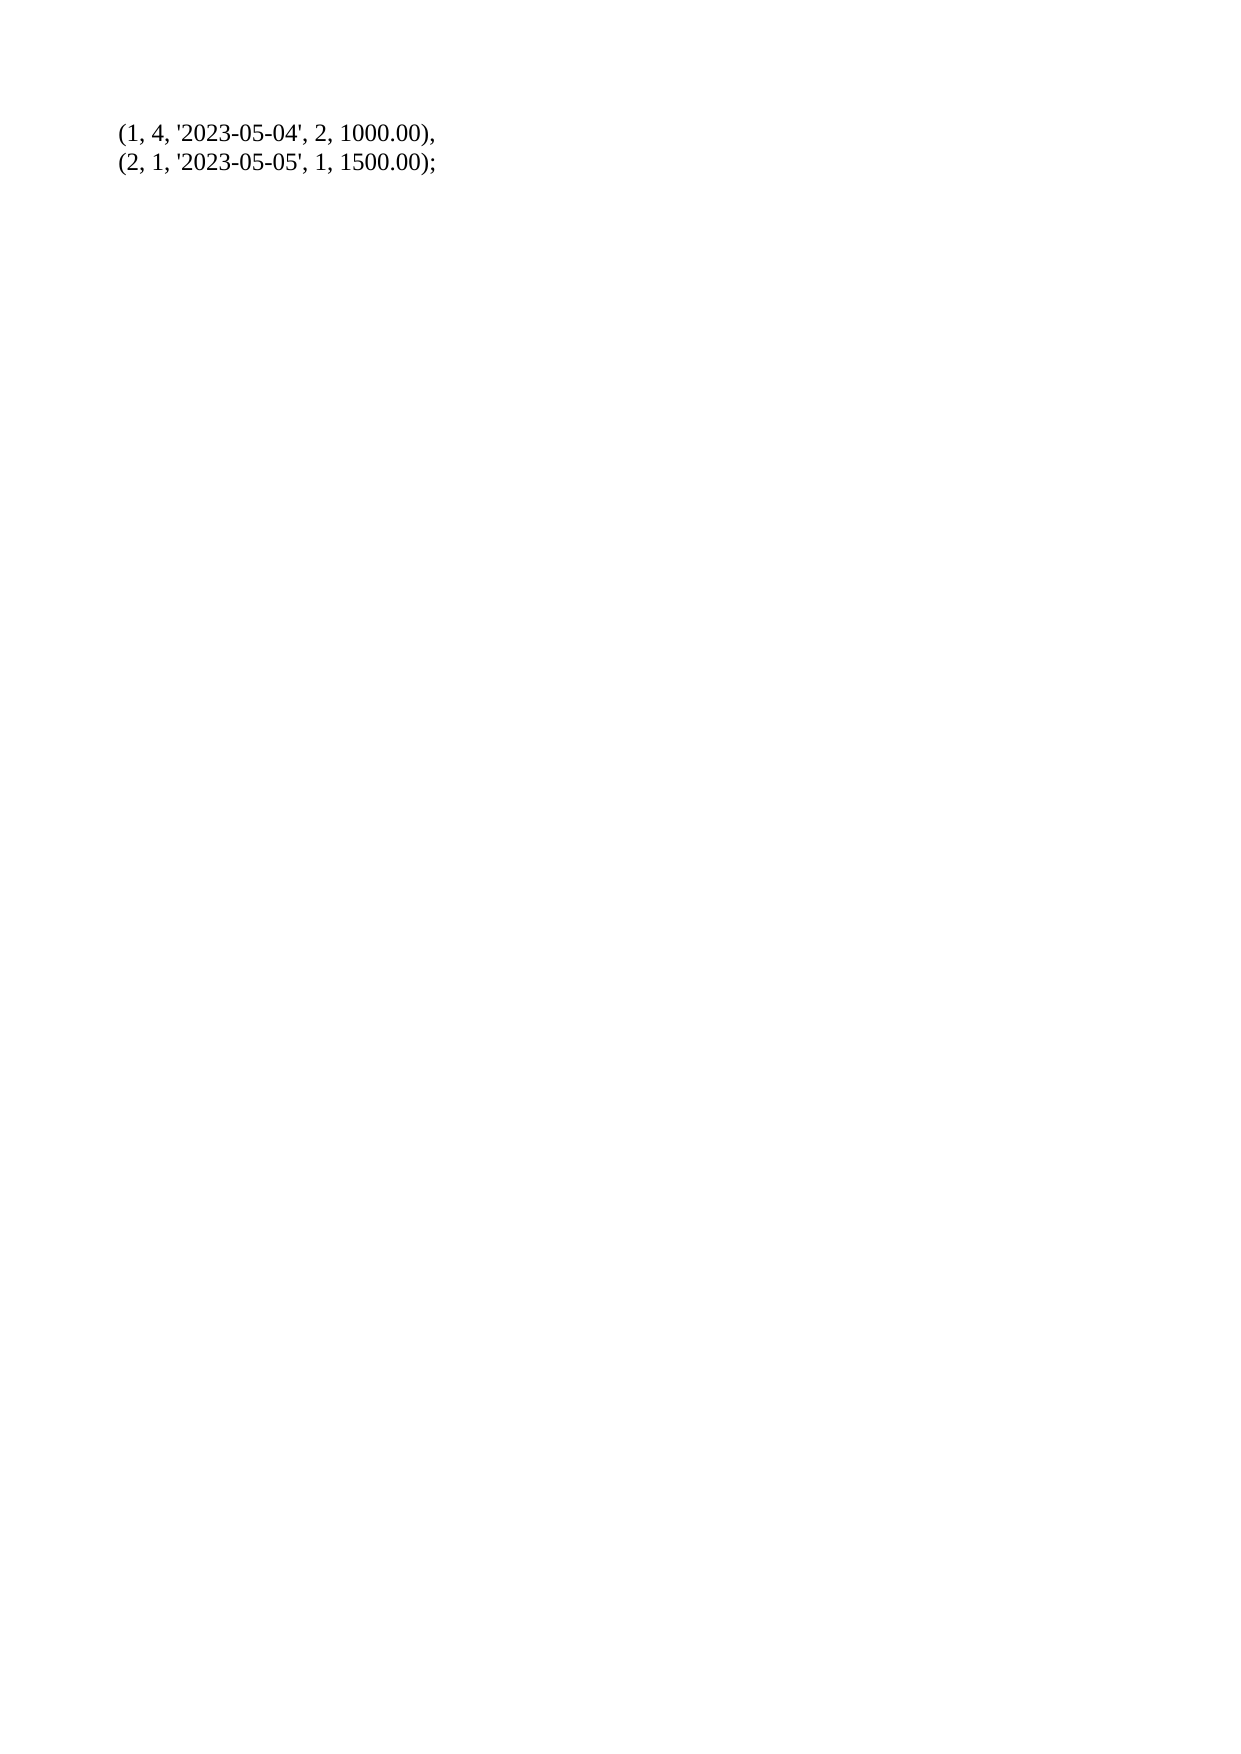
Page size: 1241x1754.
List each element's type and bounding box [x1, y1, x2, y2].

text [118, 118, 1122, 233]
